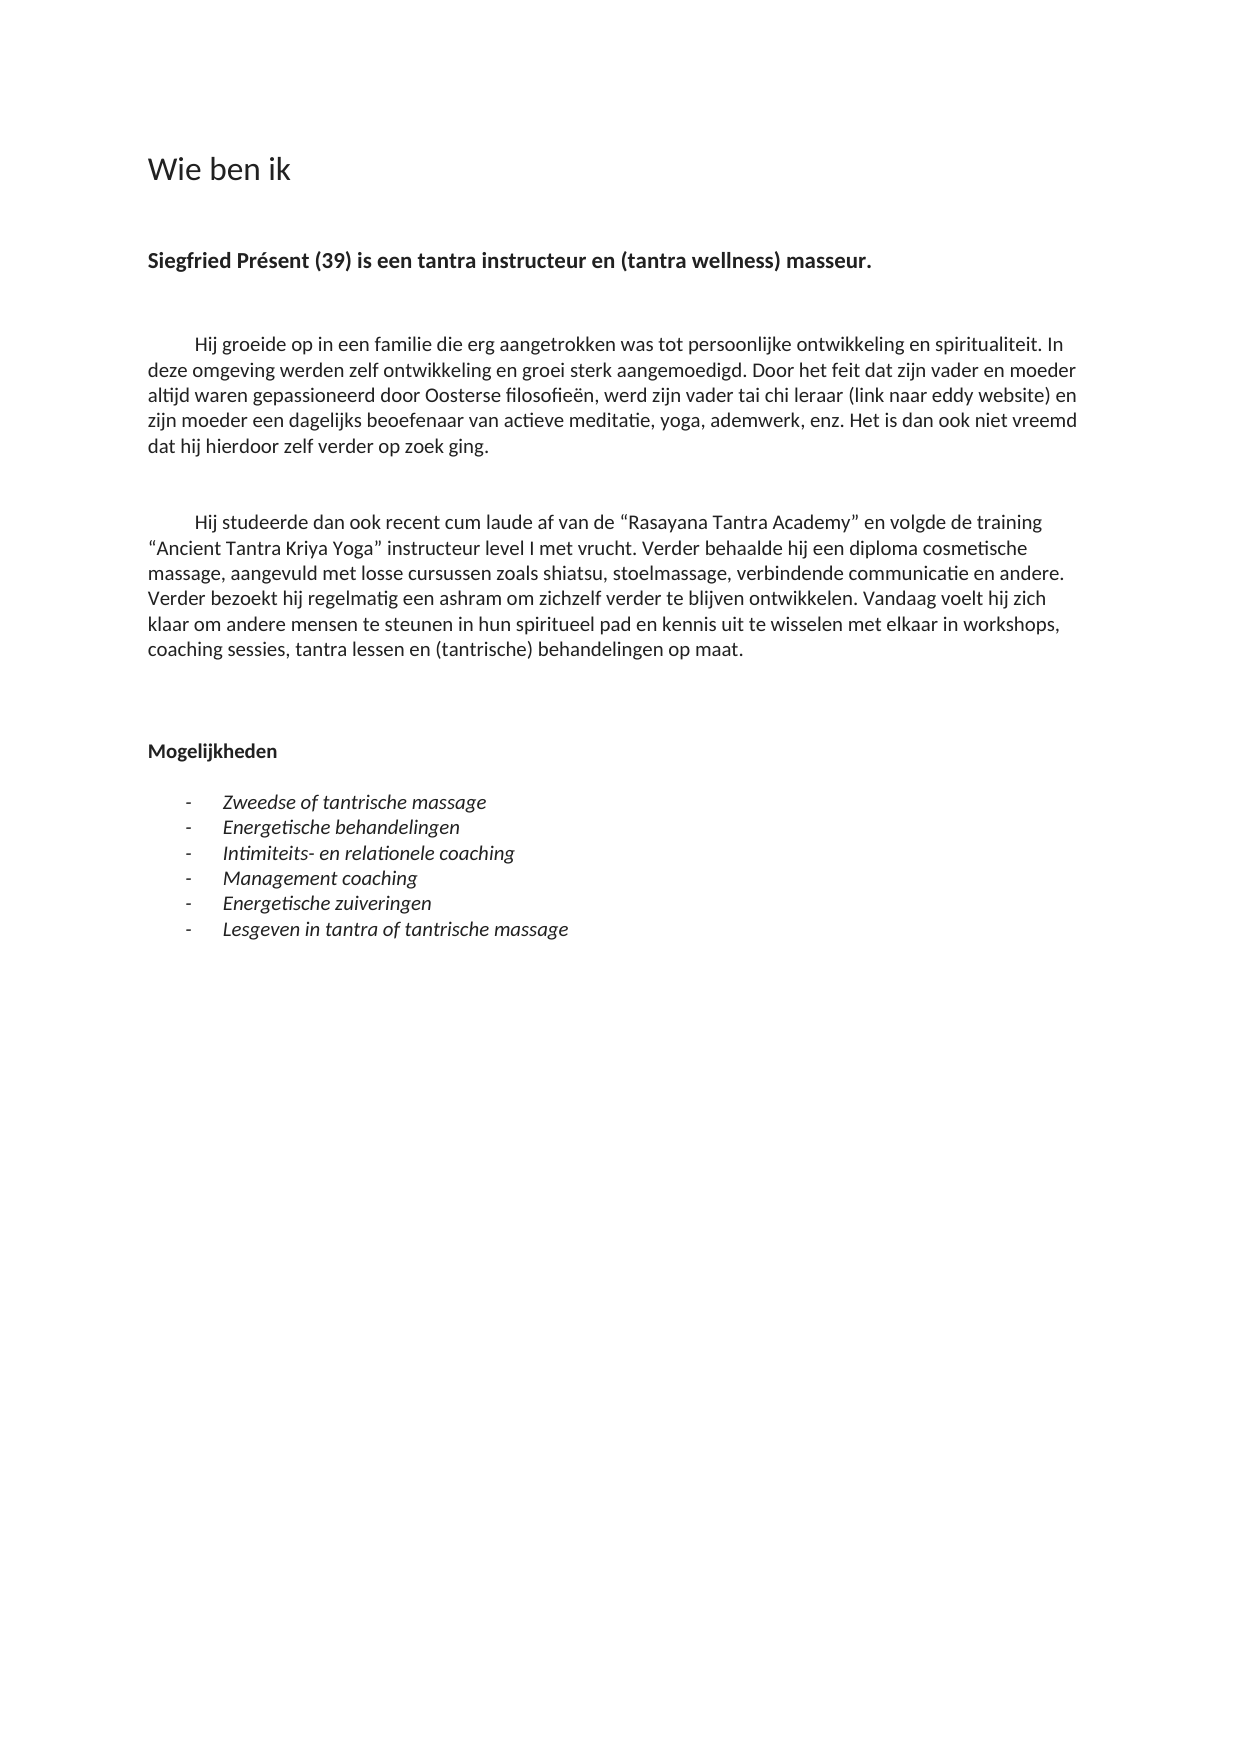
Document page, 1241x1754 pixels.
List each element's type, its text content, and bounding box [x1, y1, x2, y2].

list Zweedse of tantrische massage [185, 789, 1093, 814]
list Management coaching [185, 865, 1093, 891]
list Energetische behandelingen [185, 814, 1093, 840]
text Hij groeide op in een familie die erg aangetrokken was tot persoonlijke ontwikkeling en spiritualiteit. In deze omgeving werden zelf ontwikkeling en groei sterk aangemoedigd. Door het feit dat zijn vader en moeder altijd waren gepassioneerd door Oosterse filosofieën, werd zijn vader tai chi leraar (link naar eddy website) en zijn moeder een dagelijks beoefenaar van actieve meditatie, yoga, ademwerk, enz. Het is dan ook niet vreemd dat hij hierdoor zelf verder op zoek ging. [148, 331, 1093, 458]
list Lesgeven in tantra of tantrische massage [185, 916, 1093, 941]
text Siegfried Présent (39) is een tantra instructeur en (tantra wellness) masseur. [148, 246, 1093, 274]
list Energetische zuiveringen [185, 891, 1093, 916]
text Hij studeerde dan ook recent cum laude af van de “Rasayana Tantra Academy” en volgde de training “Ancient Tantra Kriya Yoga” instructeur level I met vrucht. Verder behaalde hij een diploma cosmetische massage, aangevuld met losse cursussen zoals shiatsu, stoelmassage, verbindende communicatie en andere. Verder bezoekt hij regelmatig een ashram om zichzelf verder te blijven ontwikkelen. Vandaag voelt hij zich klaar om andere mensen te steunen in hun spiritueel pad en kennis uit te wisselen met elkaar in workshops, coaching sessies, tantra lessen en (tantrische) behandelingen op maat. [148, 509, 1093, 662]
list Intimiteits- en relationele coaching [185, 840, 1093, 865]
text Mogelijkheden [148, 738, 1093, 763]
text Wie ben ik [148, 148, 1093, 188]
